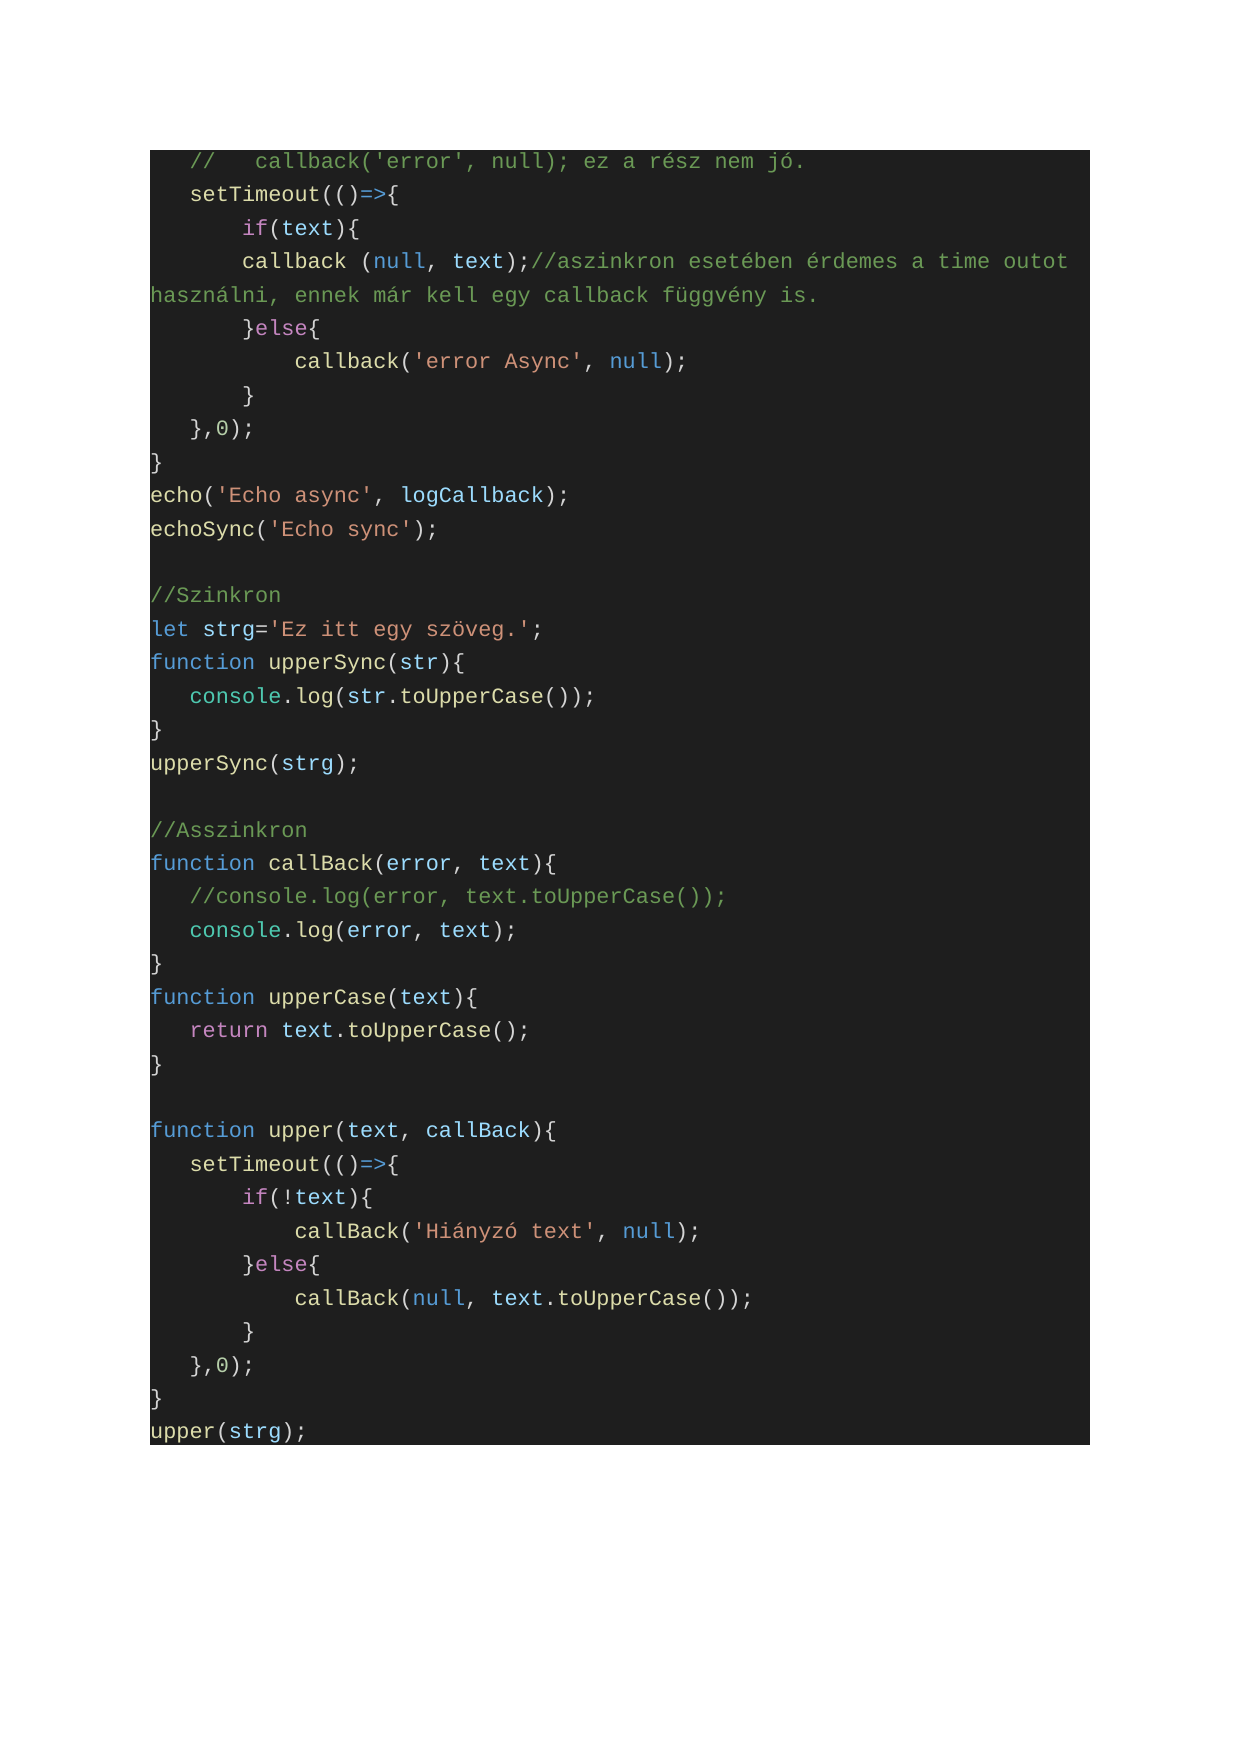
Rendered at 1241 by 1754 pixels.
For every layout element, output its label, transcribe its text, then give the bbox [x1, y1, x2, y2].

text } [150, 384, 1090, 409]
text },0); [150, 1354, 1090, 1378]
text function callBack(error, text){ [150, 852, 1090, 877]
text //Szinkron [150, 585, 1090, 609]
text function upperCase(text){ [150, 986, 1090, 1011]
text //Asszinkron [150, 819, 1090, 843]
text upperSync(strg); [150, 752, 1090, 777]
text setTimeout(()=>{ [150, 1153, 1090, 1178]
text echoSync('Echo sync'); [150, 518, 1090, 543]
text } [150, 451, 1090, 476]
text console.log(str.toUpperCase()); [150, 685, 1090, 710]
text },0); [150, 417, 1090, 442]
text let strg='Ez itt egy szöveg.'; [150, 618, 1090, 643]
text } [150, 1320, 1090, 1345]
text callBack('Hiányzó text', null); [150, 1220, 1090, 1245]
text }else{ [150, 1253, 1090, 1278]
text callback('error Async', null); [150, 351, 1090, 375]
text if(text){ [150, 217, 1090, 242]
text function upperSync(str){ [150, 652, 1090, 676]
text // callback('error', null); ez a rész nem jó. [150, 150, 1090, 175]
text return text.toUpperCase(); [150, 1019, 1090, 1044]
text } [150, 952, 1090, 977]
text console.log(error, text); [150, 919, 1090, 944]
text function upper(text, callBack){ [150, 1120, 1090, 1144]
text } [150, 718, 1090, 743]
text upper(strg); [150, 1421, 1090, 1445]
text //console.log(error, text.toUpperCase()); [150, 886, 1090, 910]
text if(!text){ [150, 1187, 1090, 1211]
text } [150, 1053, 1090, 1078]
text } [150, 1387, 1090, 1412]
text }else{ [150, 317, 1090, 342]
text setTimeout(()=>{ [150, 183, 1090, 208]
text callBack(null, text.toUpperCase()); [150, 1287, 1090, 1312]
text echo('Echo async', logCallback); [150, 484, 1090, 509]
text callback (null, text);//aszinkron esetében érdemes a time outot használni, ennek már kell egy callback függvény is. [150, 250, 1090, 308]
